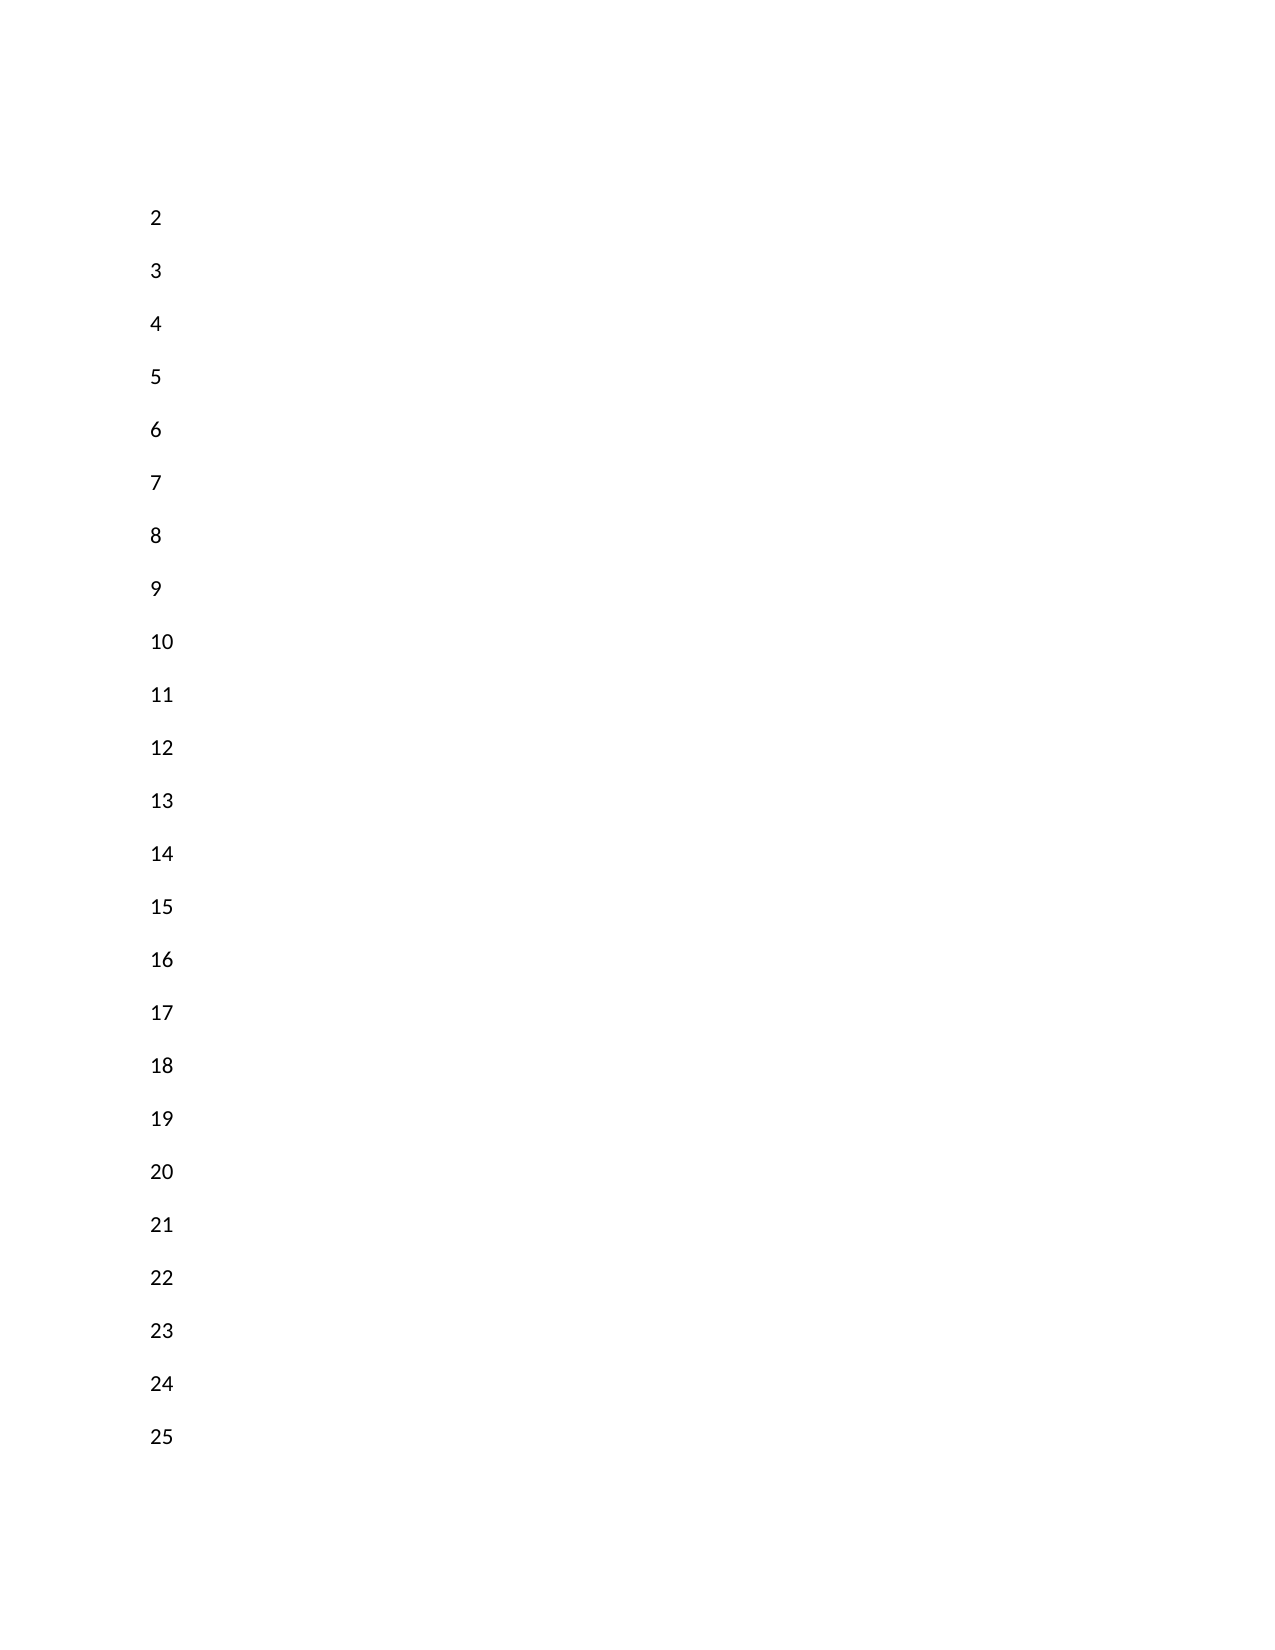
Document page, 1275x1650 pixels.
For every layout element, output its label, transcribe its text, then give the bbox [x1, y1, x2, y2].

text 7 [150, 468, 1125, 496]
text 5 [150, 362, 1125, 390]
text 10 [150, 627, 1125, 655]
text 15 [150, 892, 1125, 920]
text 16 [150, 945, 1125, 973]
text 14 [150, 839, 1125, 867]
text 11 [150, 680, 1125, 708]
text 25 [150, 1422, 1125, 1451]
text 19 [150, 1104, 1125, 1132]
text 22 [150, 1263, 1125, 1291]
text 9 [150, 574, 1125, 602]
text 12 [150, 733, 1125, 761]
text 20 [150, 1157, 1125, 1185]
text 6 [150, 415, 1125, 443]
text 3 [150, 256, 1125, 284]
text 18 [150, 1051, 1125, 1079]
text 4 [150, 309, 1125, 337]
text 13 [150, 786, 1125, 814]
text 23 [150, 1316, 1125, 1344]
text 24 [150, 1369, 1125, 1397]
text 21 [150, 1210, 1125, 1238]
text 2 [150, 203, 1125, 231]
text 17 [150, 998, 1125, 1026]
text 8 [150, 521, 1125, 549]
